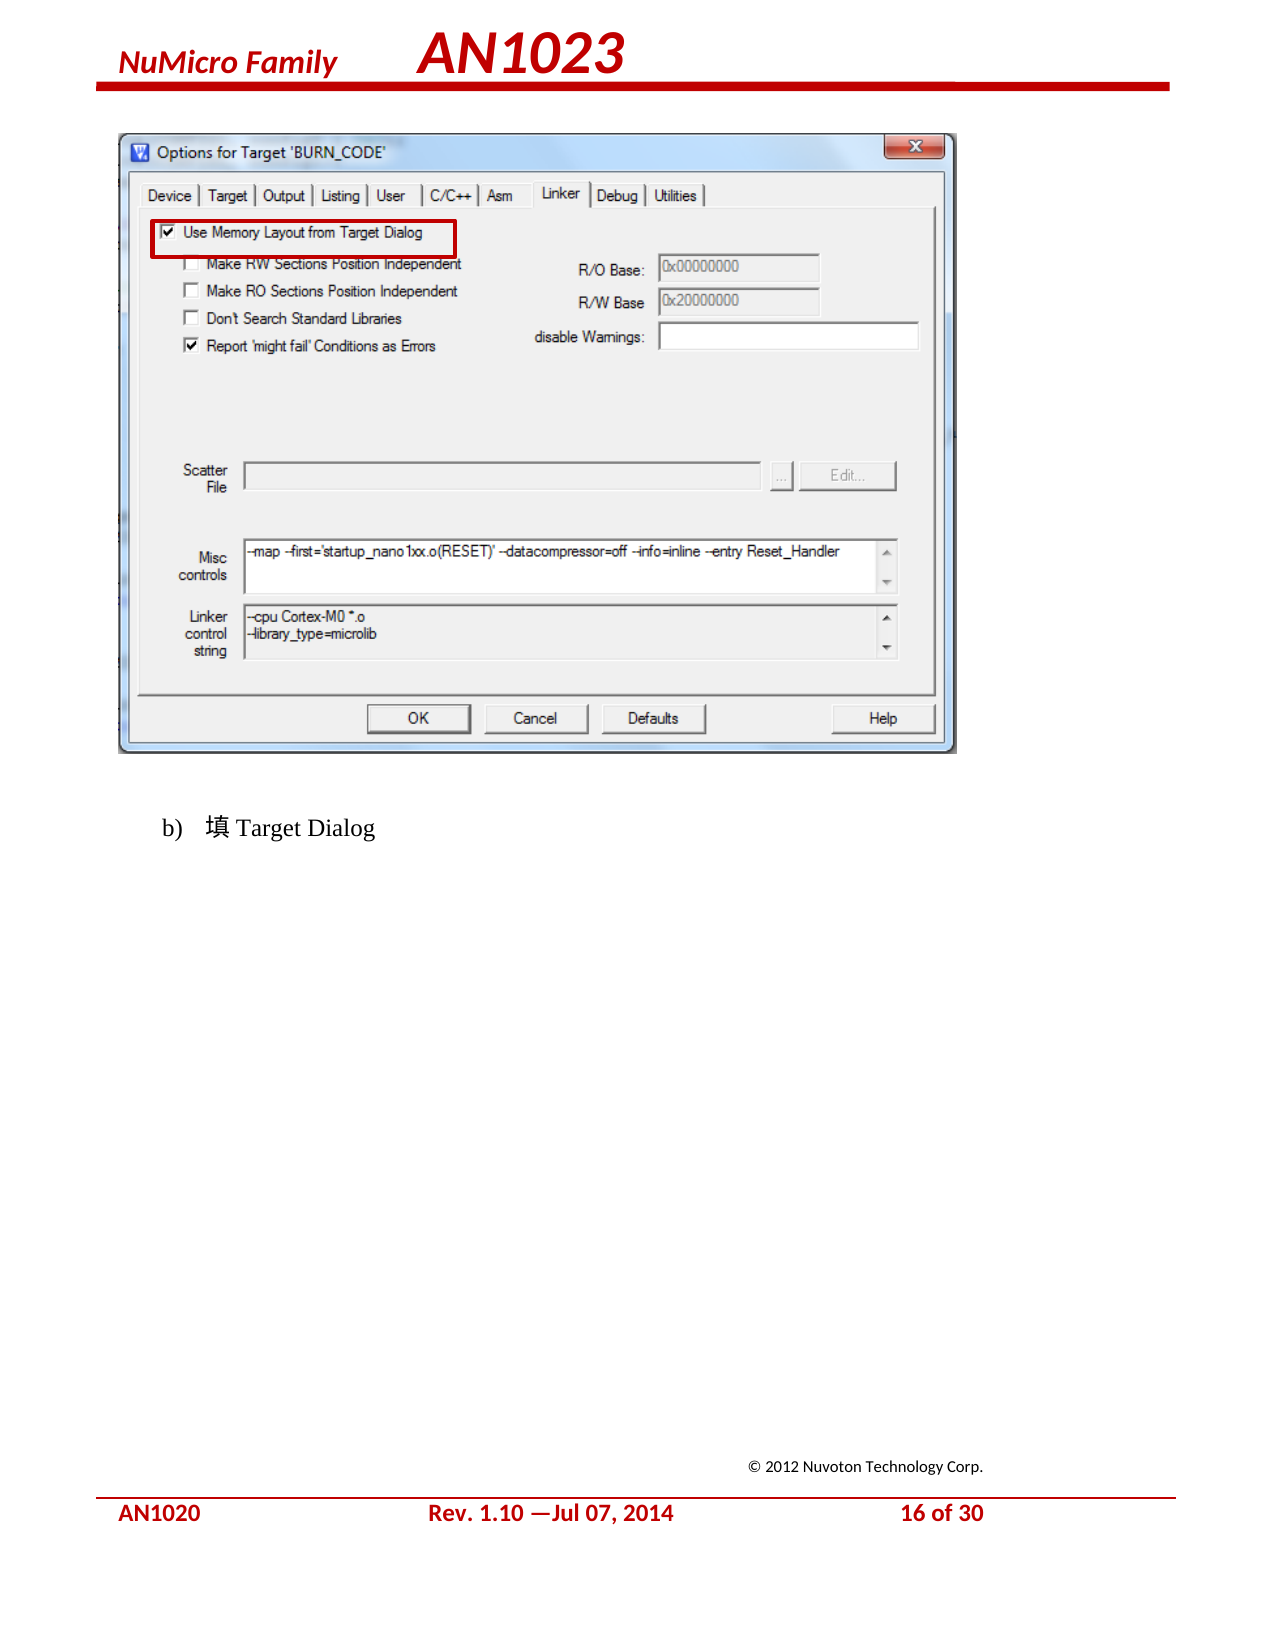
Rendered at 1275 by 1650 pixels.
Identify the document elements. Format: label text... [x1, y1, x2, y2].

list 填Target Dialog [162, 808, 1157, 844]
picture [118, 133, 957, 754]
